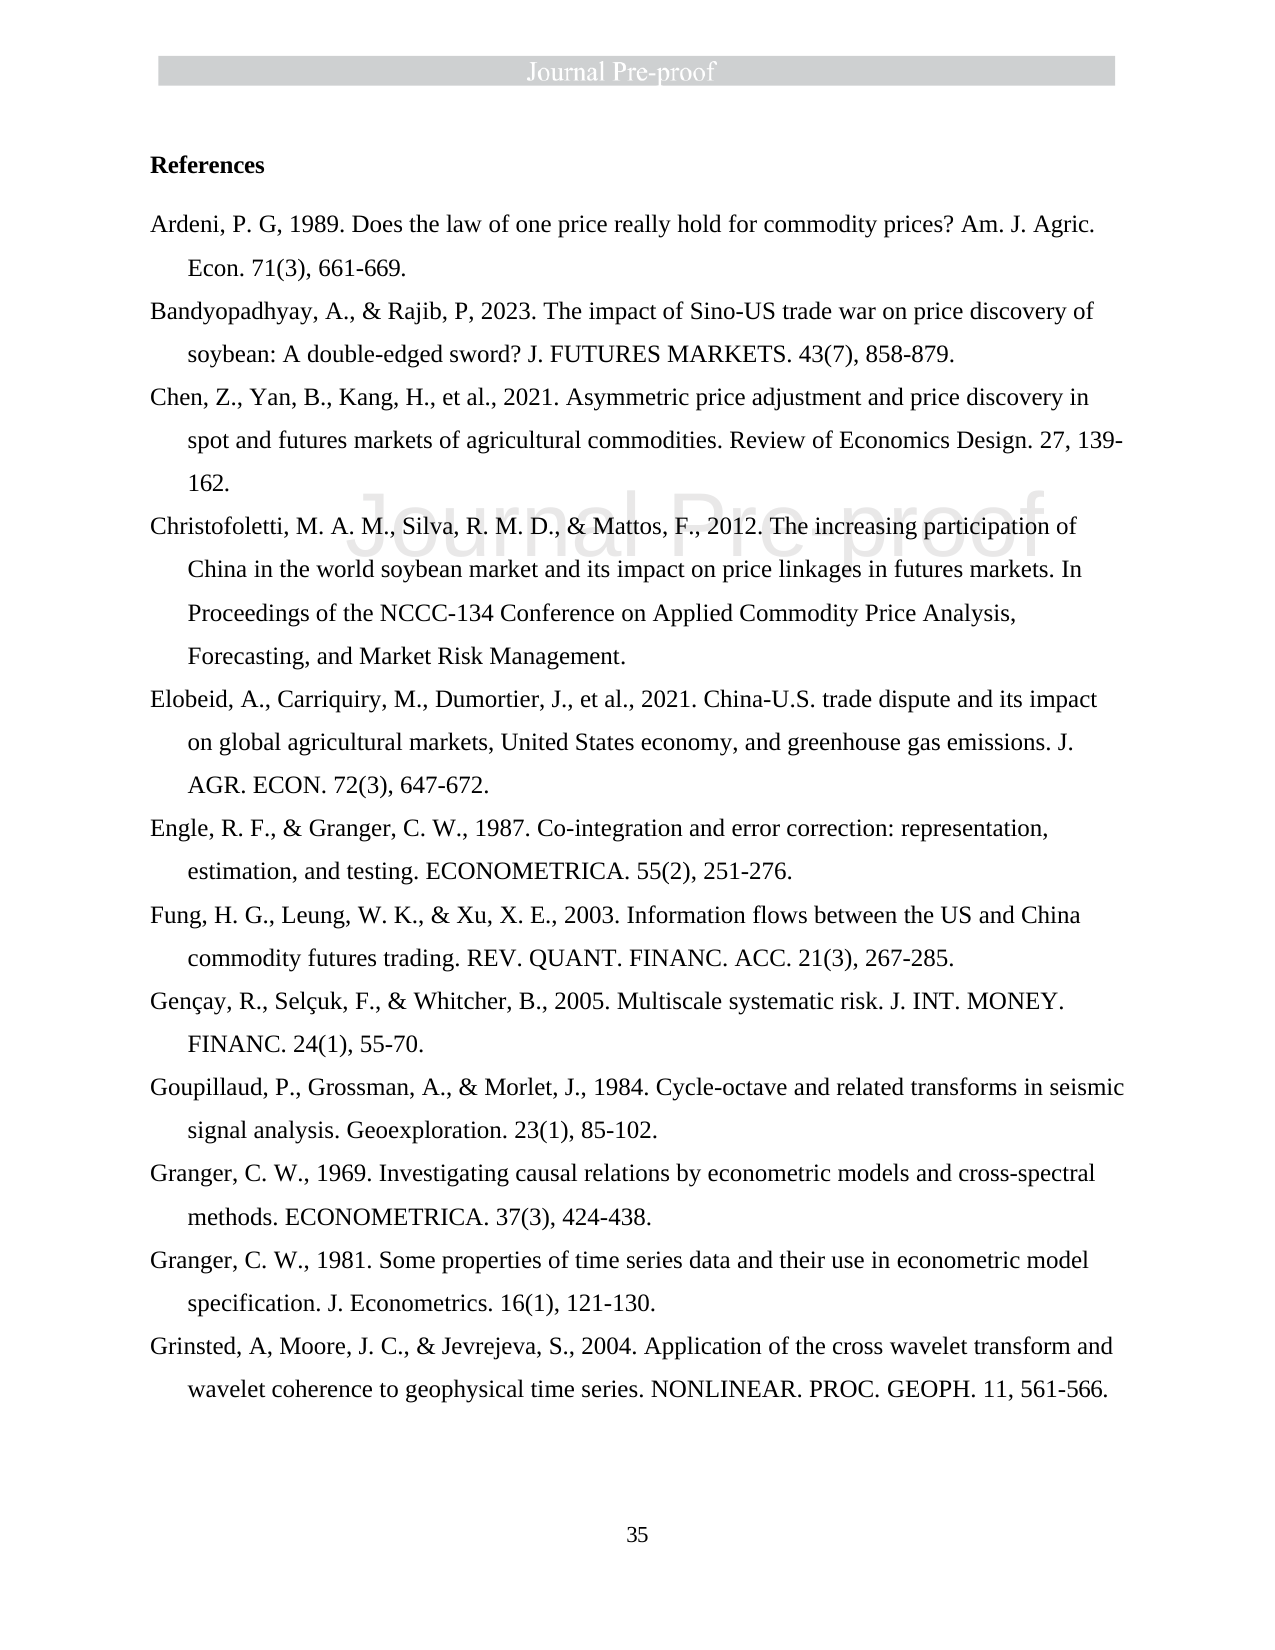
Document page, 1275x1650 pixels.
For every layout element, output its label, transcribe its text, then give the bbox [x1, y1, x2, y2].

text Elobeid, A., Carriquiry, M., Dumortier, J., et al., 2021. China-U.S. trade dispute and its impact on global agricultural markets, United States economy, and greenhouse gas emissions. J. AGR. ECON. 72(3), 647-672. [150, 684, 1106, 799]
picture [527, 61, 717, 86]
text Grinsted, A, Moore, J. C., & Jevrejeva, S., 2004. Application of the cross wavelet transform and wavelet coherence to geophysical time series. NONLINEAR. PROC. GEOPH. 11, 561-566. [150, 1331, 1148, 1403]
text Christofoletti, M. A. M., Silva, R. M. D., & Mattos, F., 2012. The increasing participation of China in the world soybean market and its impact on price linkages in futures markets. In Proceedings of the NCCC-134 Conference on Applied Commodity Price Analysis, Forecasting, and Market Risk Management. [150, 511, 1094, 669]
text Ardeni, P. G, 1989. Does the law of one price really hold for commodity prices? Am. J. Agric. [150, 209, 1148, 238]
text Engle, R. F., & Granger, C. W., 1987. Co-integration and error correction: representation, estimation, and testing. ECONOMETRICA. 55(2), 251-276. [150, 813, 1148, 885]
subtitle References [150, 150, 1148, 178]
text Granger, C. W., 1981. Some properties of time series data and their use in econometric model specification. J. Econometrics. 16(1), 121-130. [150, 1245, 1148, 1317]
text Econ. 71(3), 661-669. [187, 253, 1148, 281]
text Granger, C. W., 1969. Investigating causal relations by econometric models and cross-spectral methods. ECONOMETRICA. 37(3), 424-438. [150, 1158, 1125, 1230]
text Chen, Z., Yan, B., Kang, H., et al., 2021. Asymmetric price adjustment and price discovery in spot and futures markets of agricultural commodities. Review of Economics Design. 27, 139- 162. [150, 382, 1129, 497]
text Bandyopadhyay, A., & Rajib, P, 2023. The impact of Sino-US trade war on price discovery of soybean: A double-edged sword? J. FUTURES MARKETS. 43(7), 858-879. [150, 296, 1148, 368]
text Fung, H. G., Leung, W. K., & Xu, X. E., 2003. Information flows between the US and China commodity futures trading. REV. QUANT. FINANC. ACC. 21(3), 267-285. [150, 900, 1148, 972]
text Gençay, R., Selçuk, F., & Whitcher, B., 2005. Multiscale systematic risk. J. INT. MONEY. FINANC. 24(1), 55-70. [150, 986, 1148, 1058]
text Goupillaud, P., Grossman, A., & Morlet, J., 1984. Cycle-octave and related transforms in seismic signal analysis. Geoexploration. 23(1), 85-102. [150, 1072, 1148, 1144]
